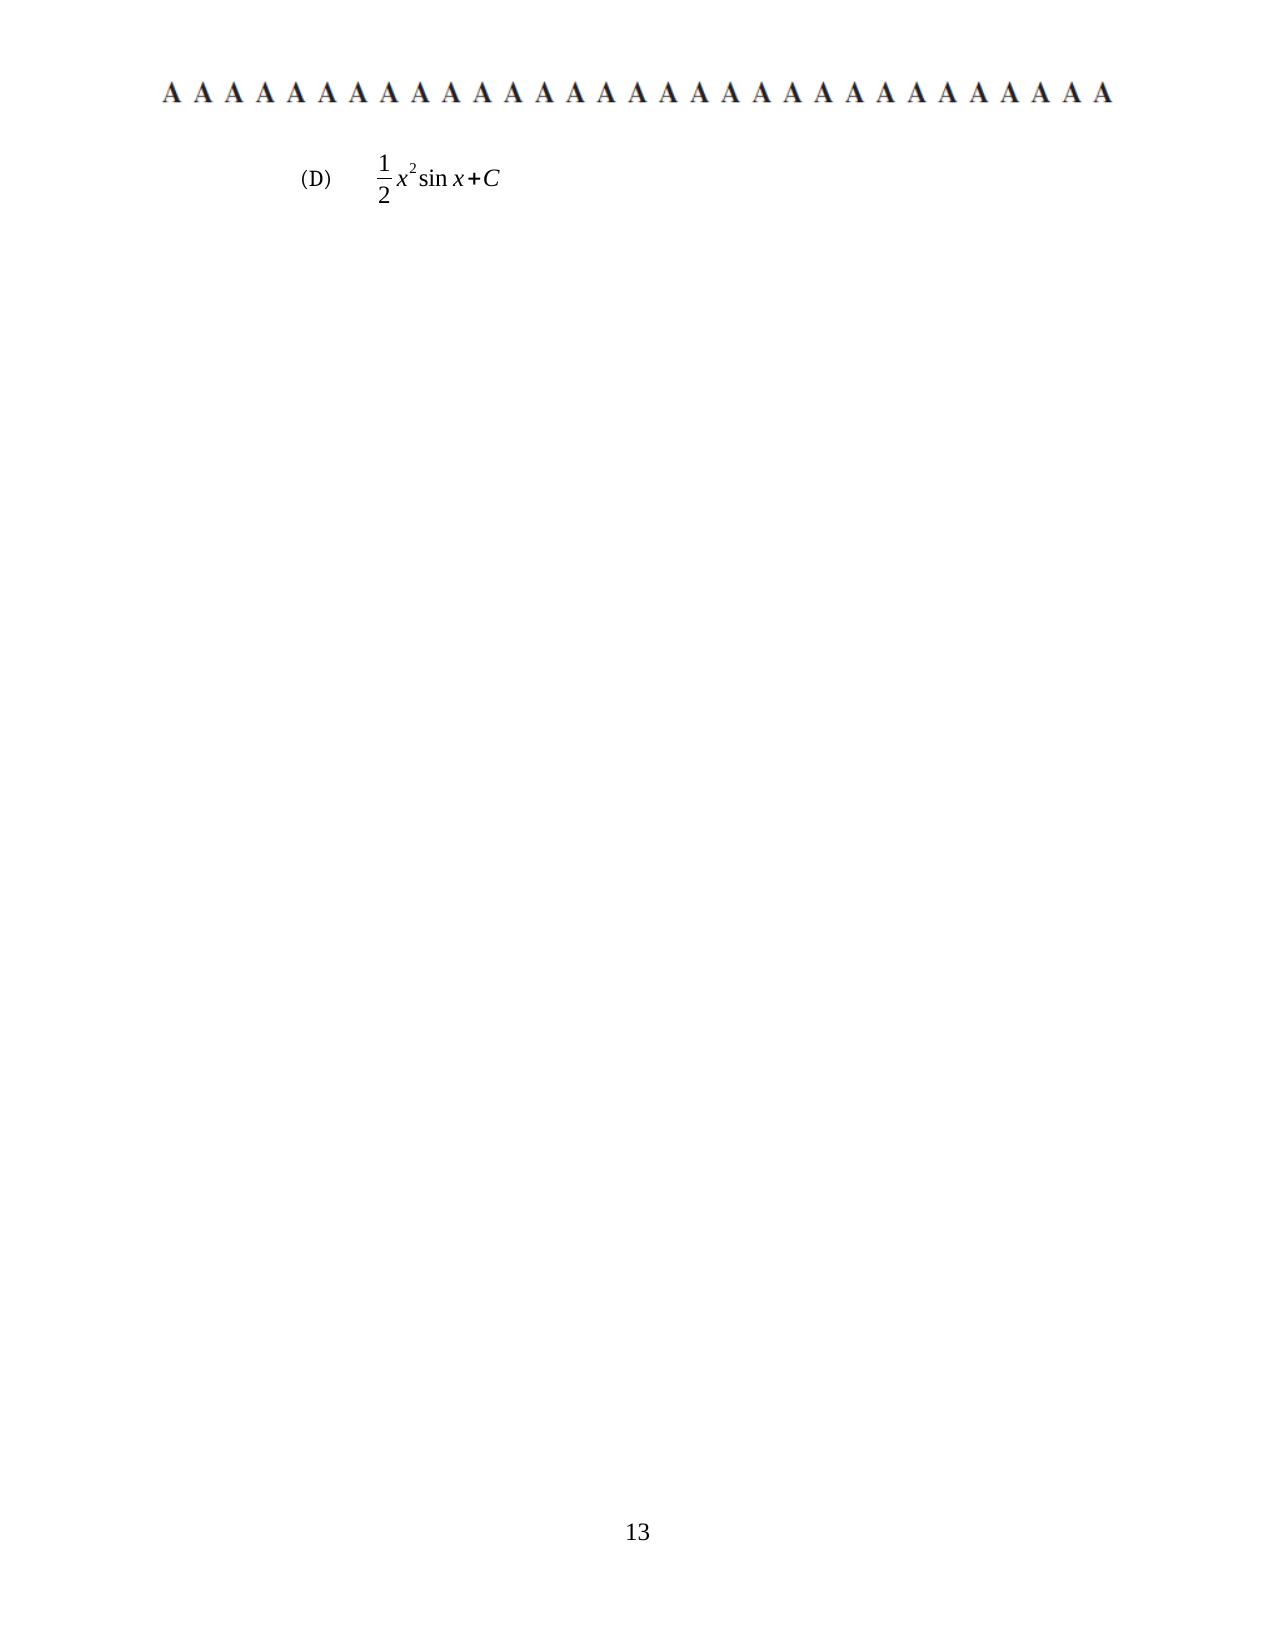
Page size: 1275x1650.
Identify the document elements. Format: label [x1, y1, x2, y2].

picture [150, 75, 1118, 114]
